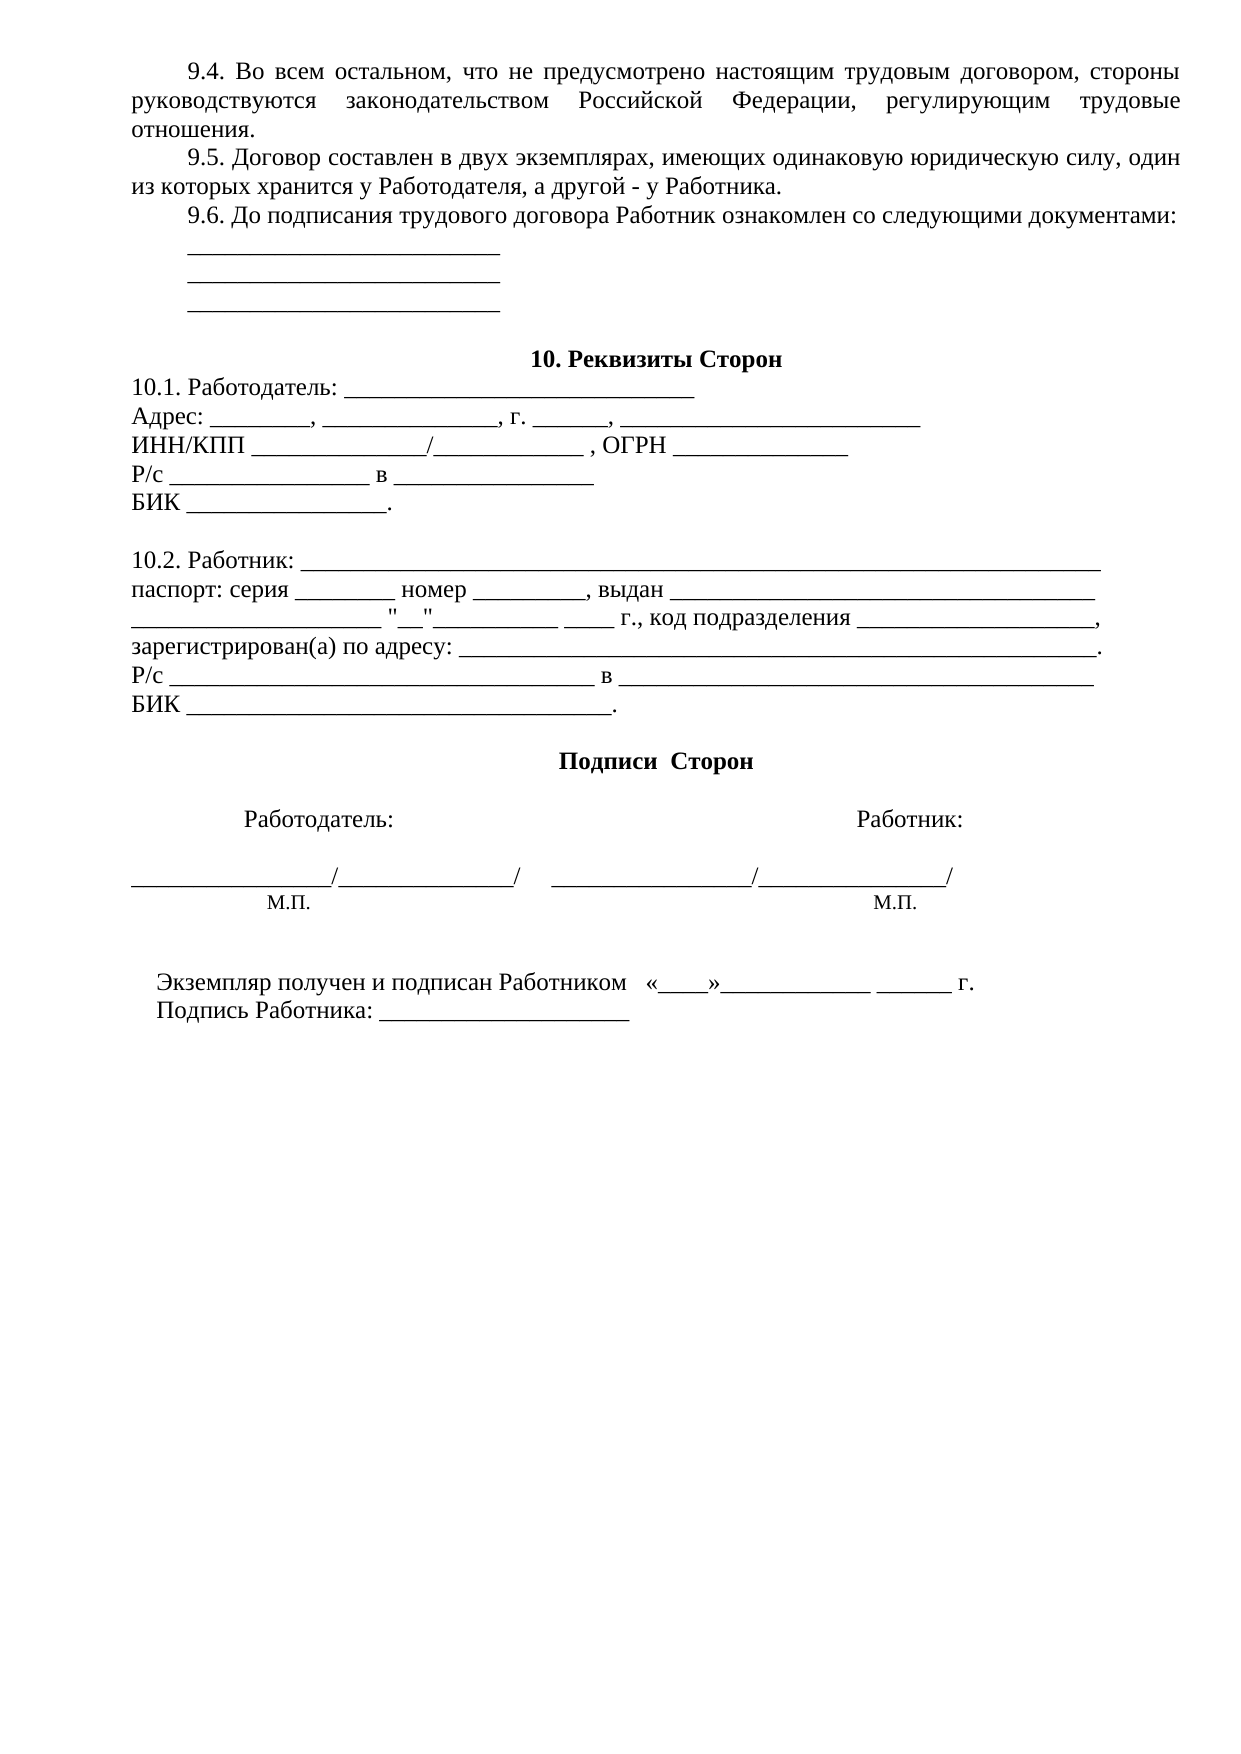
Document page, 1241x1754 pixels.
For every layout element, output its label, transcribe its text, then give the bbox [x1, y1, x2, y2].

text Р/с __________________________________ в ______________________________________ [131, 660, 1181, 689]
text Подпись Работника: ____________________ [131, 996, 1181, 1024]
text БИК __________________________________. [131, 689, 1181, 717]
text Р/с ________________ в ________________ [131, 459, 1181, 487]
text ИНН/КПП ______________/____________ , ОГРН ______________ [131, 430, 1181, 459]
text Подписи Сторон [131, 746, 1181, 775]
text Работодатель: Работник: [131, 804, 1181, 832]
text 10. Реквизиты Сторон [131, 344, 1181, 372]
text 9.5. Договор составлен в двух экземплярах, имеющих одинаковую юридическую силу, один из которых хранится у Работодателя, а другой - у Работника. [131, 142, 1181, 200]
text М.П. М.П. [131, 890, 1181, 914]
text ____________________ "__"__________ ____ г., код подразделения ___________________, [131, 602, 1181, 631]
text ________________/______________/ ________________/_______________/ [131, 861, 1181, 890]
text _________________________ [131, 286, 1181, 315]
text 9.6. До подписания трудового договора Работник ознакомлен со следующими документами: [131, 200, 1181, 229]
text _________________________ [131, 257, 1181, 286]
text 10.2. Работник: ________________________________________________________________ [131, 545, 1181, 574]
text Адрес: ________, ______________, г. ______, ________________________ [131, 401, 1181, 430]
text _________________________ [131, 229, 1181, 257]
text Экземпляр получен и подписан Работником «____»____________ ______ г. [131, 967, 1181, 996]
text 10.1. Работодатель: ____________________________ [131, 372, 1181, 401]
text паспорт: серия ________ номер _________, выдан __________________________________ [131, 574, 1181, 602]
text БИК ________________. [131, 487, 1181, 516]
text зарегистрирован(а) по адресу: ___________________________________________________. [131, 631, 1181, 660]
text 9.4. Во всем остальном, что не предусмотрено настоящим трудовым договором, стороны руководствуются законодательством Российской Федерации, регулирующим трудовые отношения. [131, 56, 1181, 142]
